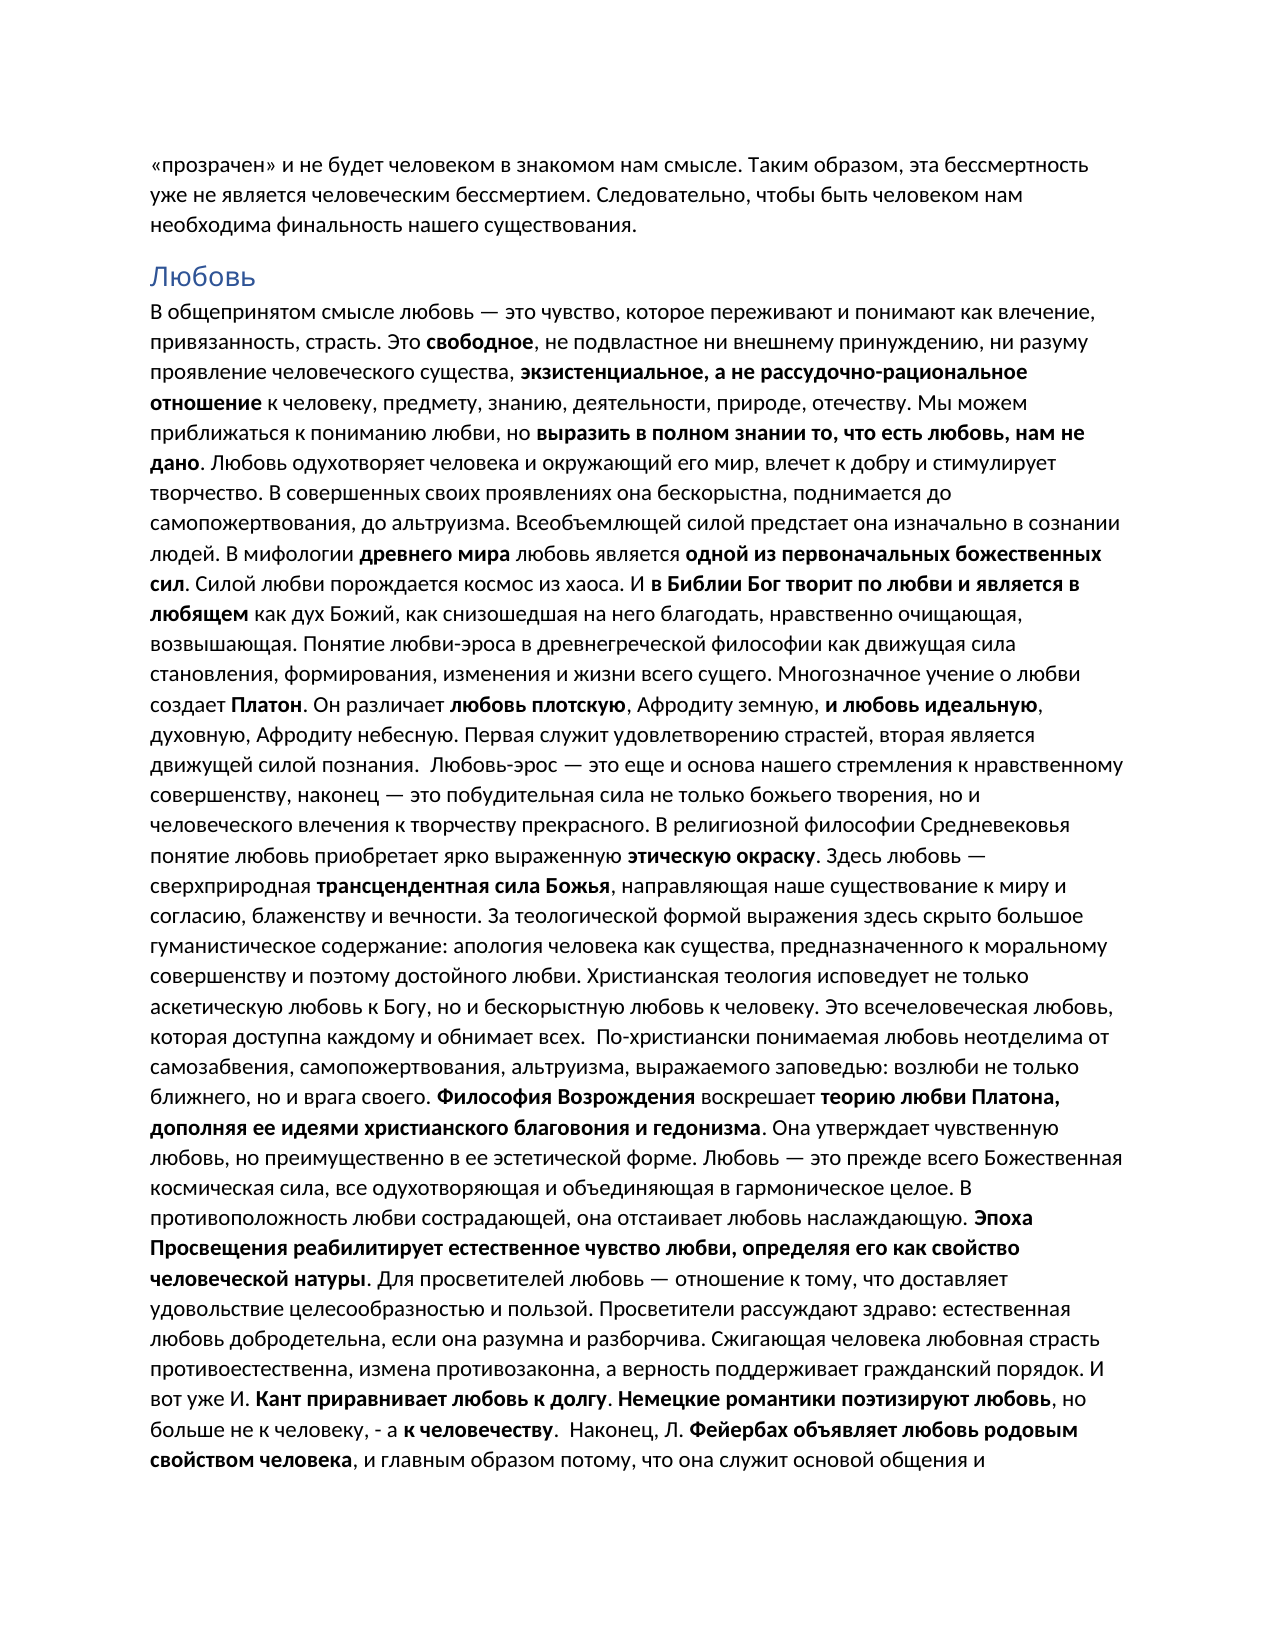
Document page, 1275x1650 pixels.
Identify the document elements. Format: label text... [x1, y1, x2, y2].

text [150, 150, 1125, 238]
subtitle Любовь [150, 257, 1125, 294]
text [150, 297, 1125, 1473]
